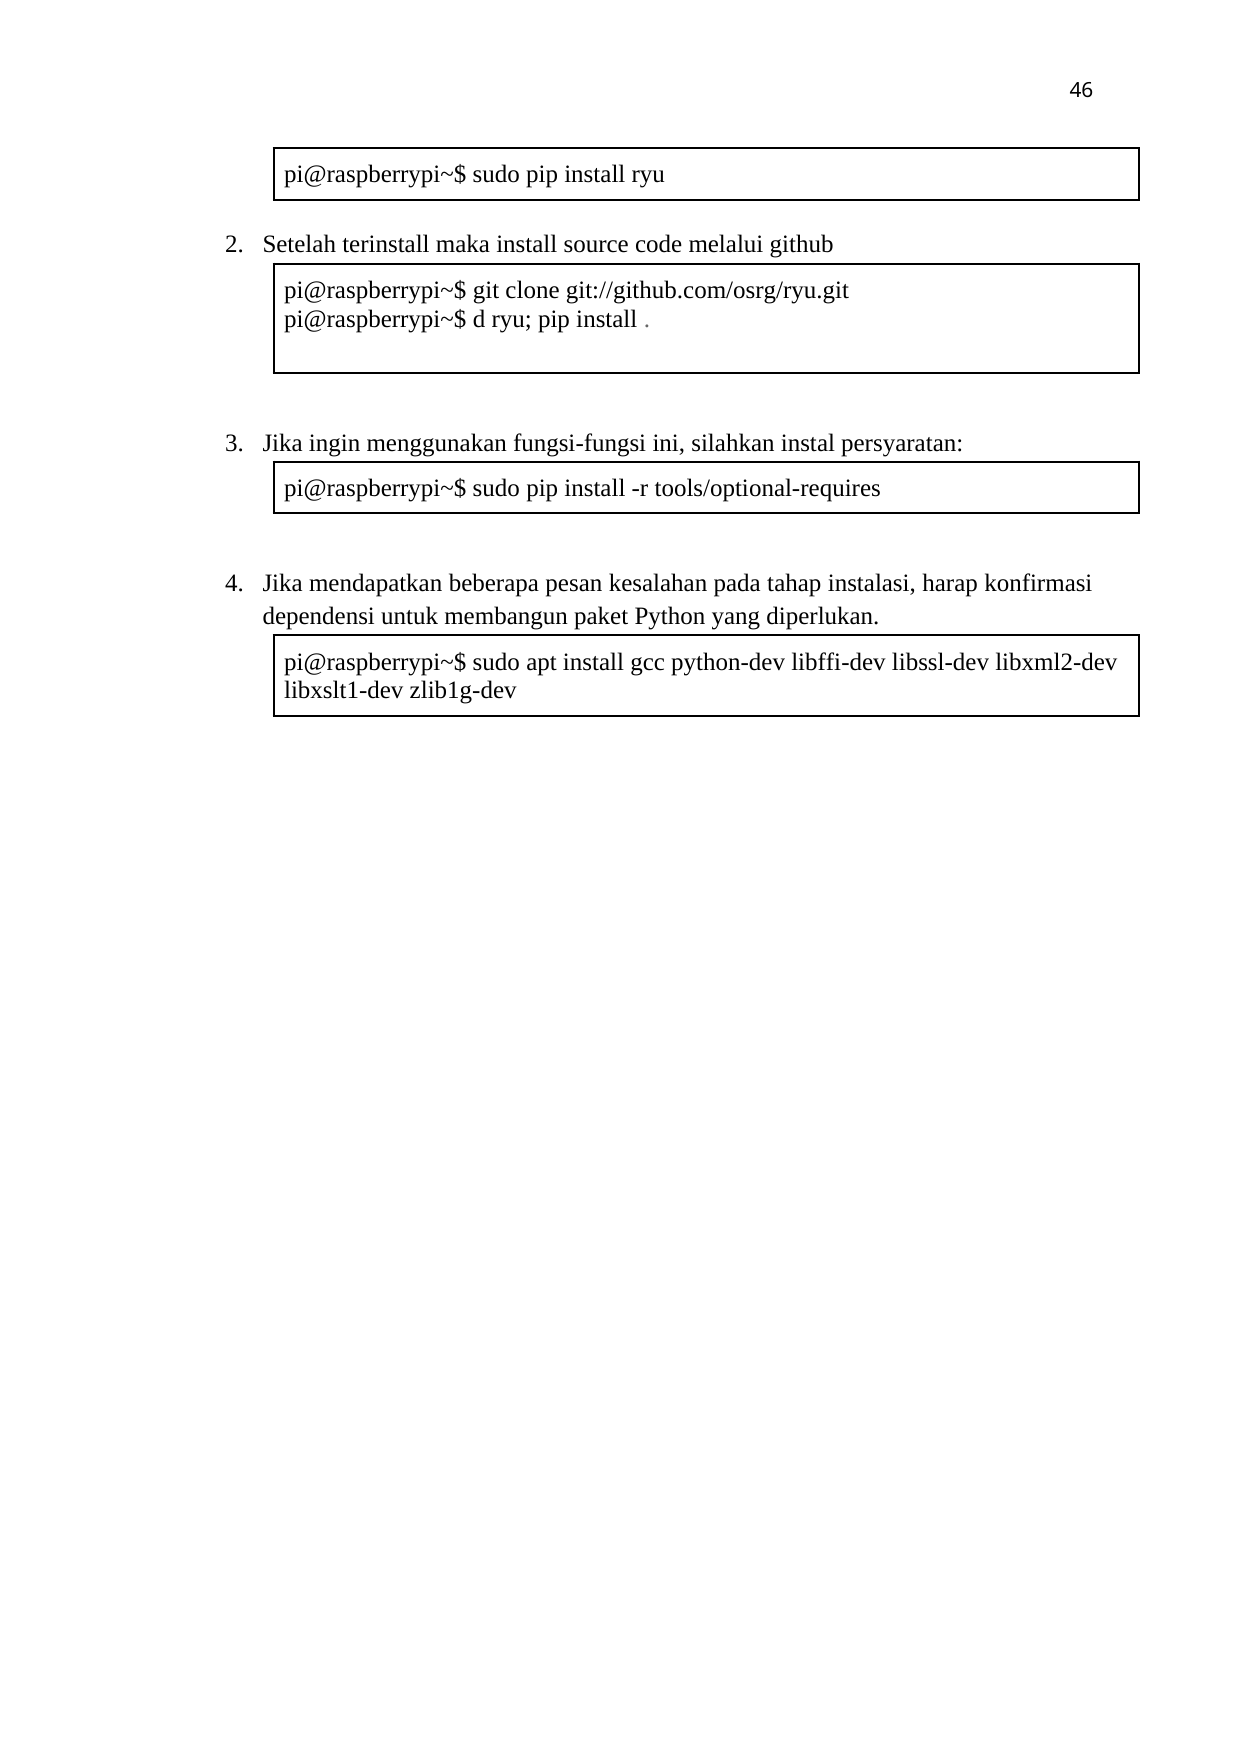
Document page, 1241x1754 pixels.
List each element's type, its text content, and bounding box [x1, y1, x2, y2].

list Setelah terinstall maka install source code melalui github [225, 229, 1093, 258]
table_header pi@raspberrypi~$ git clone git://github.com/osrg/ryu.git pi@raspberrypi~$ d ryu; pip install . [275, 265, 1138, 372]
list Jika ingin menggunakan fungsi-fungsi ini, silahkan instal persyaratan: [225, 428, 1093, 456]
table_header pi@raspberrypi~$ sudo pip install ryu [275, 149, 1138, 199]
table_header pi@raspberrypi~$ sudo apt install gcc python-dev libffi-dev libssl-dev libxml2-dev libxslt1-dev zlib1g-dev [275, 636, 1138, 714]
table_header pi@raspberrypi~$ sudo pip install -r tools/optional-requires [275, 463, 1138, 512]
list Jika mendapatkan beberapa pesan kesalahan pada tahap instalasi, harap konfirmasi dependensi untuk membangun paket Python yang diperlukan. [225, 568, 1093, 630]
